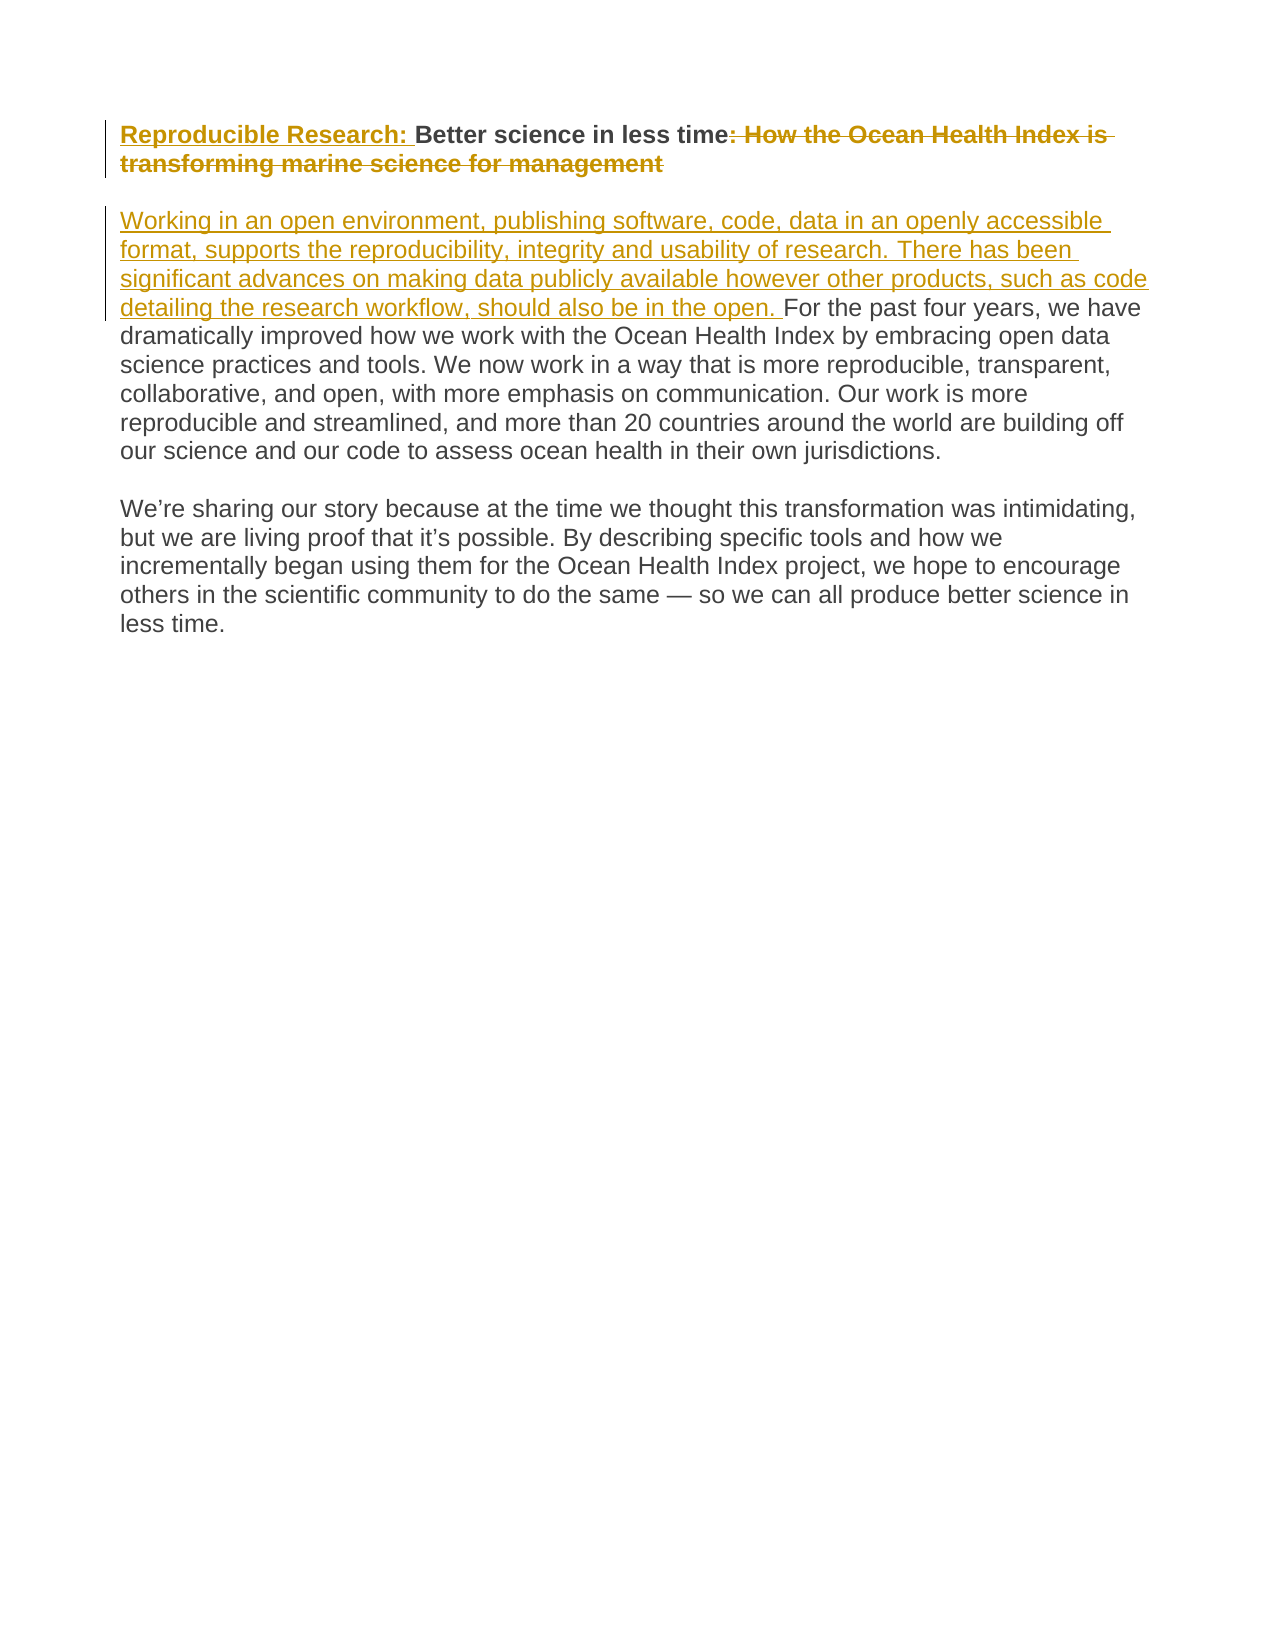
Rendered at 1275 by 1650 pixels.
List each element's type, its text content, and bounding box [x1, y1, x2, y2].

text For the past four years, we have dramatically improved how we work with the Ocean Health Index by embracing open data science practices and tools. We now work in a way that is more reproducible, transparent, collaborative, and open, with more emphasis on communication. Our work is more reproducible and streamlined, and more than 20 countries around the world are building off our science and our code to assess ocean health in their own jurisdictions. [120, 206, 1155, 465]
text We’re sharing our story because at the time we thought this transformation was intimidating, but we are living proof that it’s possible. By describing specific tools and how we incrementally began using them for the Ocean Health Index project, we hope to encourage others in the scientific community to do the same — so we can all produce better science in less time. [120, 494, 1155, 637]
text Better science in less time [120, 120, 1155, 177]
